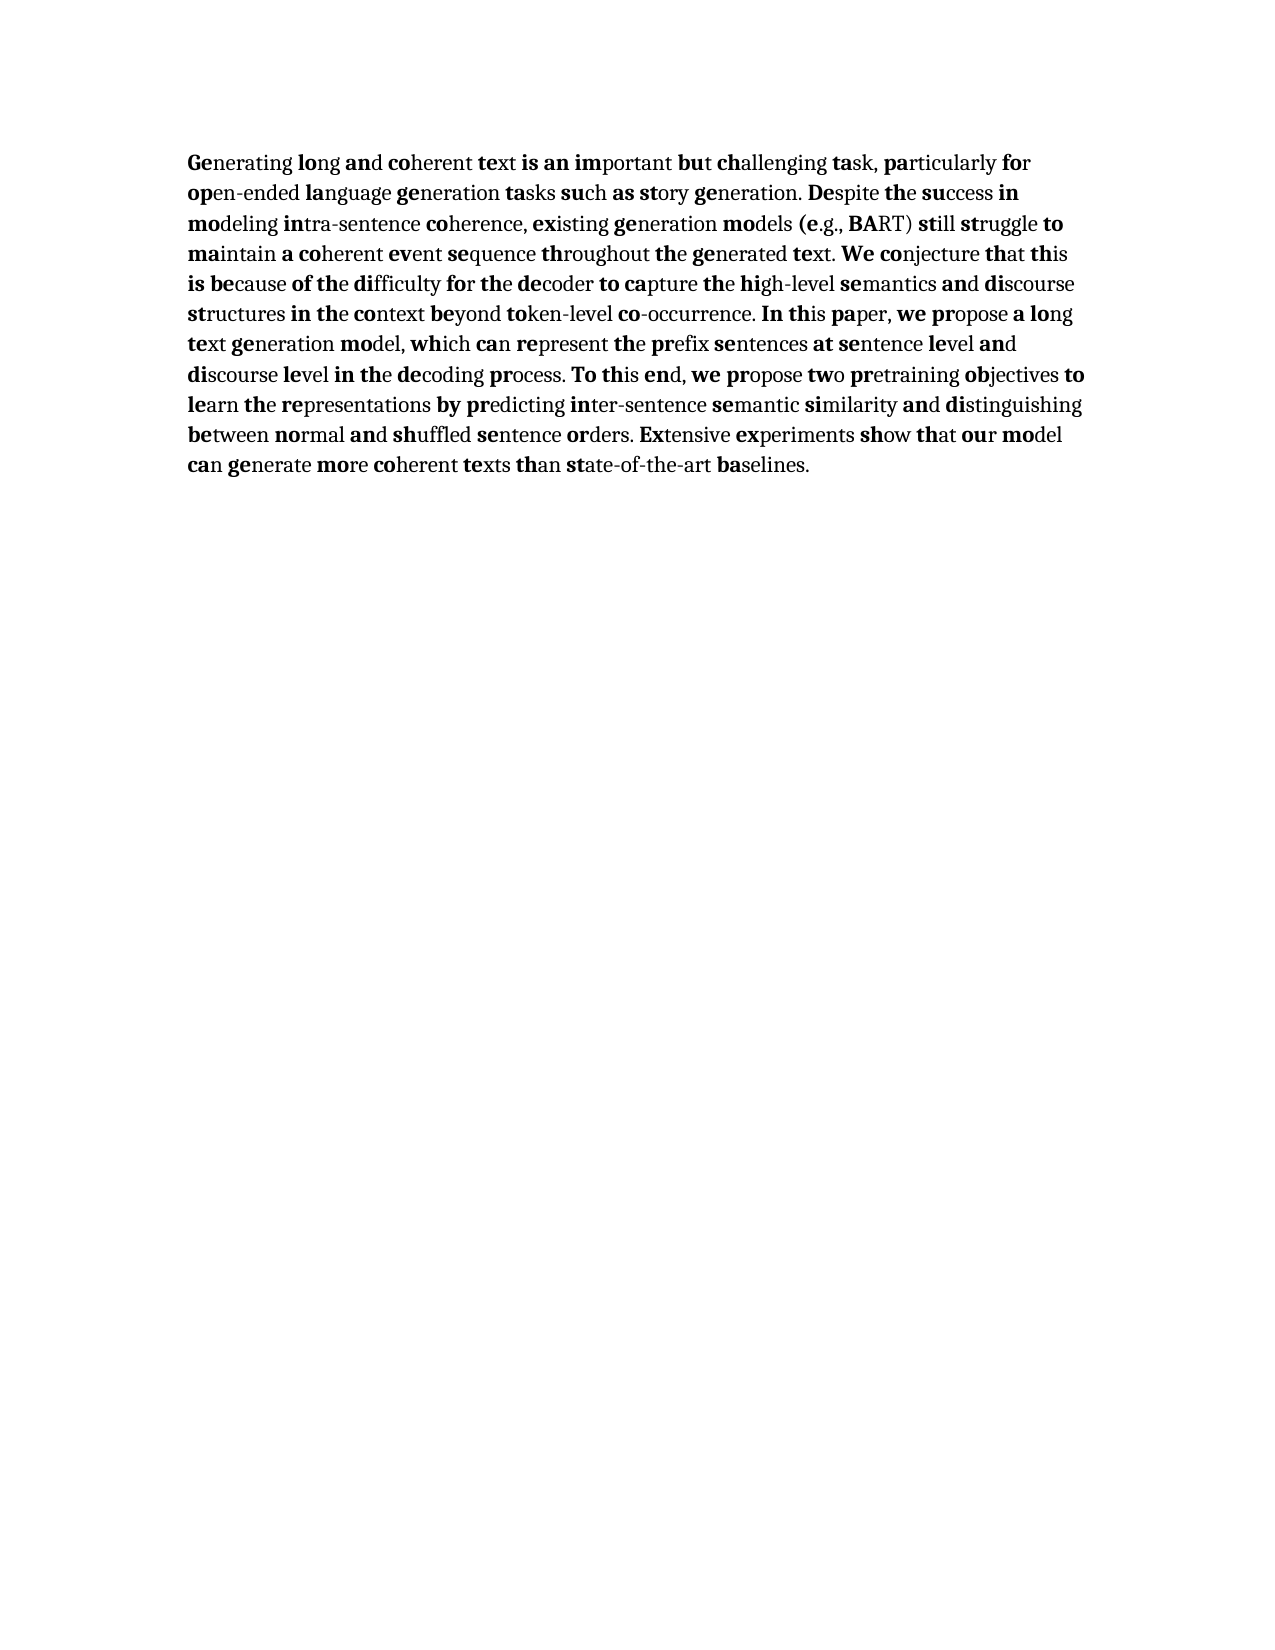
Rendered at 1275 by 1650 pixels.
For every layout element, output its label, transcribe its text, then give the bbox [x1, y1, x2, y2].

text Generating long and coherent text is an important but challenging task, particularly for open-ended language generation tasks such as story generation. Despite the success in modeling intra-sentence coherence, existing generation models (e.g., BART) still struggle to maintain a coherent event sequence throughout the generated text. We conjecture that this is because of the difficulty for the decoder to capture the high-level semantics and discourse structures in the context beyond token-level co-occurrence. In this paper, we propose a long text generation model, which can represent the prefix sentences at sentence level and discourse level in the decoding process. To this end, we propose two pretraining objectives to learn the representations by predicting inter-sentence semantic similarity and distinguishing between normal and shuffled sentence orders. Extensive experiments show that our model can generate more coherent texts than state-of-the-art baselines. [187, 150, 1087, 478]
